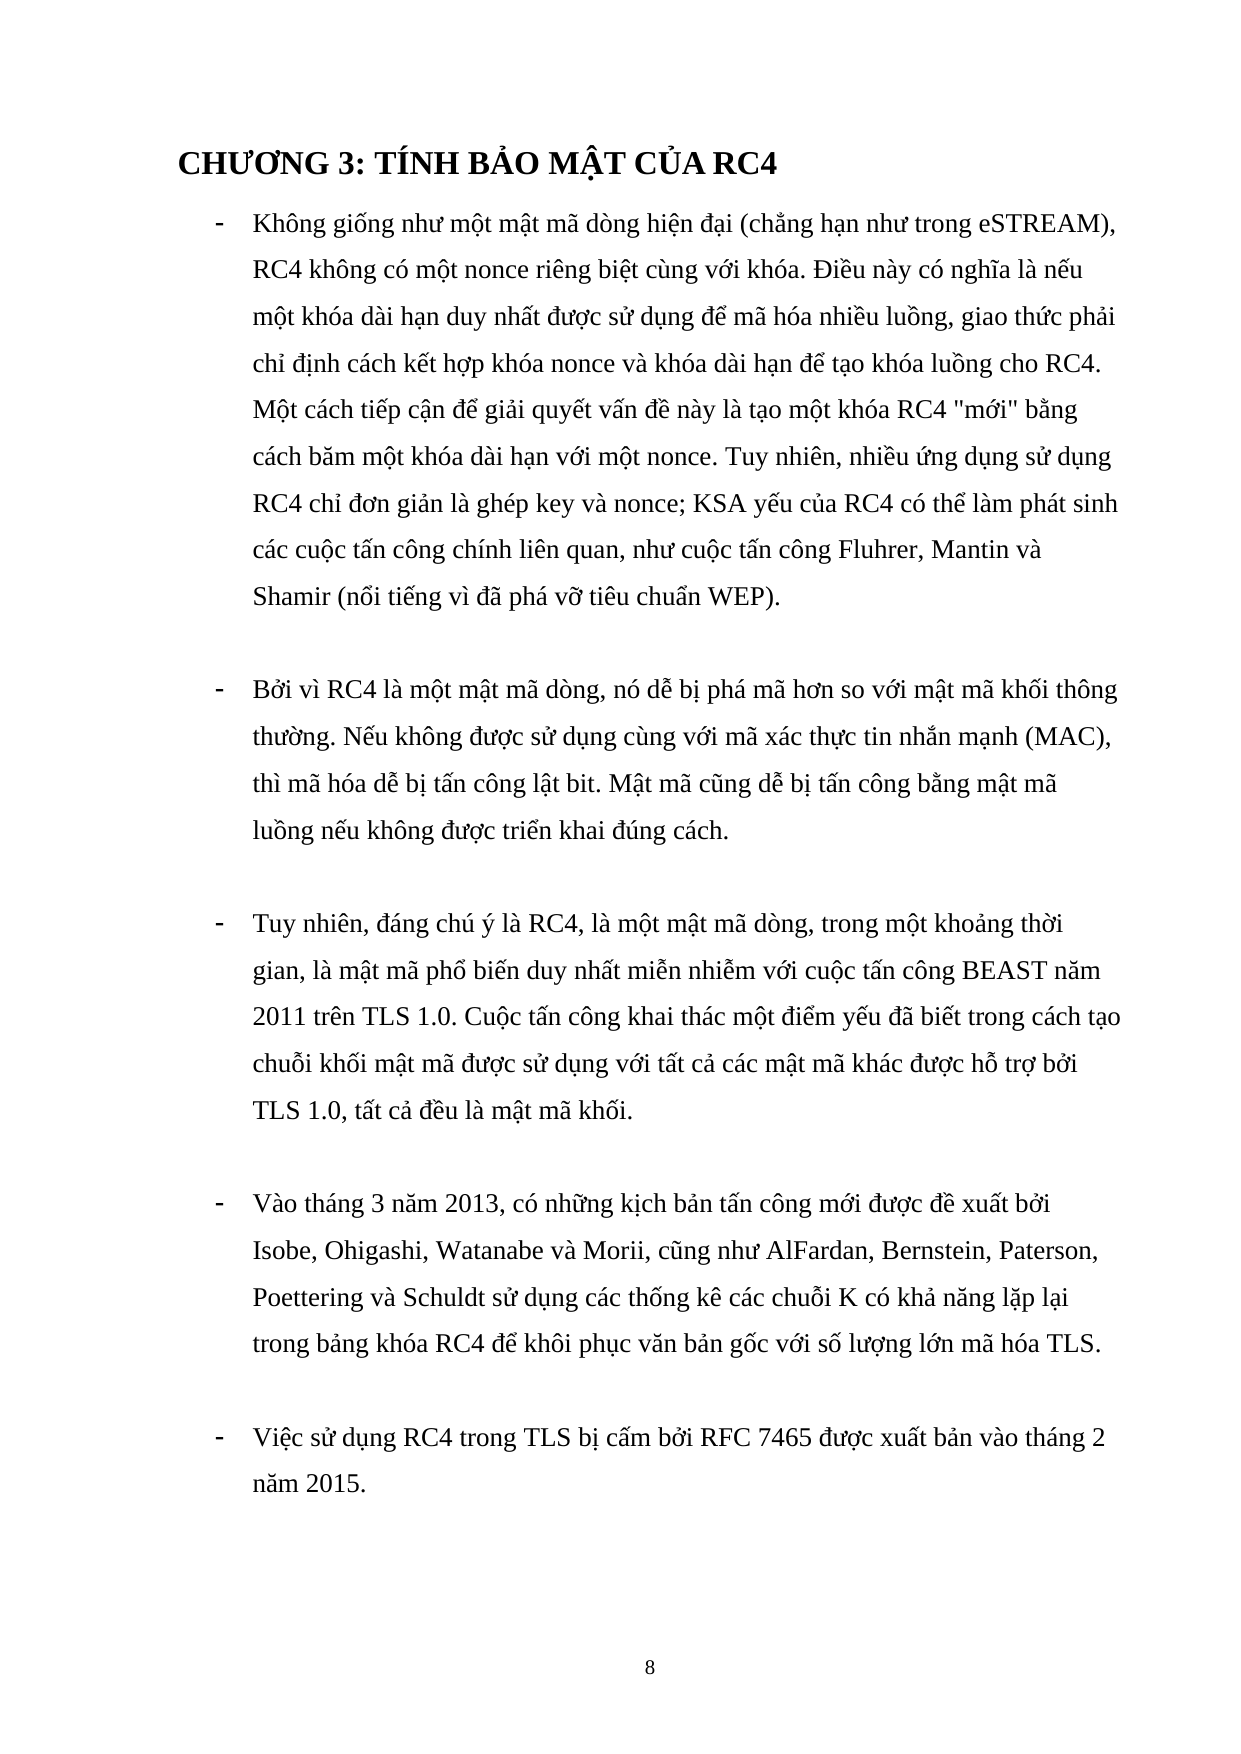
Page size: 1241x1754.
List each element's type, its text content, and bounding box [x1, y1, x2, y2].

list Bởi vì RC4 là một mật mã dòng, nó dễ bị phá mã hơn so với mật mã khối thông thường. Nếu không được sử dụng cùng với mã xác thực tin nhắn mạnh (MAC), thì mã hóa dễ bị tấn công lật bit. Mật mã cũng dễ bị tấn công bằng mật mã luồng nếu không được triển khai đúng cách. [215, 674, 1122, 845]
subtitle TÍNH BẢO MẬT CỦA RC4 [177, 143, 1122, 181]
list Vào tháng 3 năm 2013, có những kịch bản tấn công mới được đề xuất bởi Isobe, Ohigashi, Watanabe và Morii, cũng như AlFardan, Bernstein, Paterson, Poettering và Schuldt sử dụng các ​​thống kê các chuỗi K có khả năng lặp lại trong bảng khóa RC4 để khôi phục văn bản gốc với số lượng lớn mã hóa TLS. [215, 1187, 1122, 1358]
list Việc sử dụng RC4 trong TLS bị cấm bởi RFC 7465 được xuất bản vào tháng 2 năm 2015. [215, 1421, 1122, 1498]
list Tuy nhiên, đáng chú ý là RC4, là một mật mã dòng, trong một khoảng thời gian, là mật mã phổ biến duy nhất miễn nhiễm với cuộc tấn công BEAST năm 2011 trên TLS 1.0. Cuộc tấn công khai thác một điểm yếu đã biết trong cách tạo chuỗi khối mật mã được sử dụng với tất cả các mật mã khác được hỗ trợ bởi TLS 1.0, tất cả đều là mật mã khối. [215, 907, 1122, 1125]
list Không giống như một mật mã dòng hiện đại (chẳng hạn như trong eSTREAM), RC4 không có một nonce riêng biệt cùng với khóa. Điều này có nghĩa là nếu một khóa dài hạn duy nhất được sử dụng để mã hóa nhiều luồng, giao thức phải chỉ định cách kết hợp khóa nonce và khóa dài hạn để tạo khóa luồng cho RC4. Một cách tiếp cận để giải quyết vấn đề này là tạo một khóa RC4 "mới" bằng cách băm một khóa dài hạn với một nonce. Tuy nhiên, nhiều ứng dụng sử dụng RC4 chỉ đơn giản là ghép key và nonce; KSA yếu của RC4 có thể làm phát sinh các cuộc tấn công chính liên quan, như cuộc tấn công Fluhrer, Mantin và Shamir (nổi tiếng vì đã phá vỡ tiêu chuẩn WEP). [215, 207, 1122, 611]
